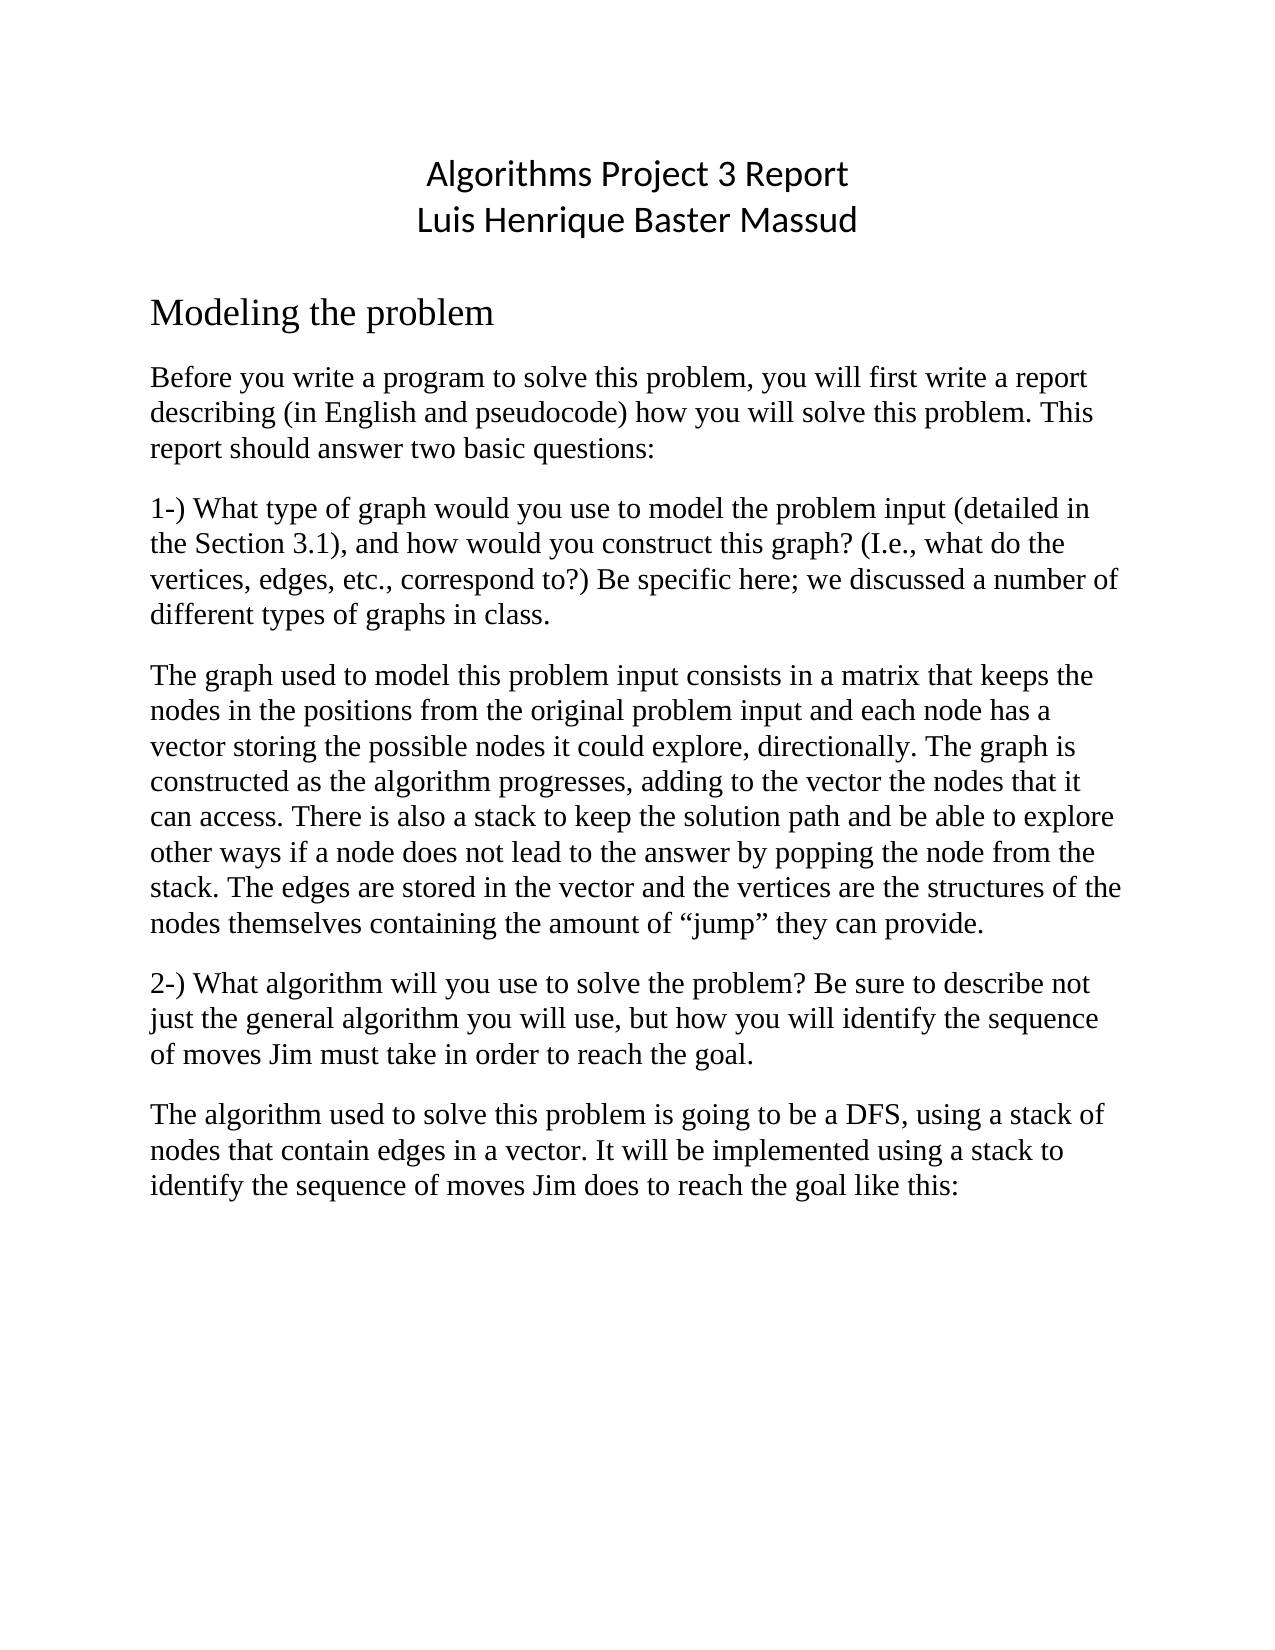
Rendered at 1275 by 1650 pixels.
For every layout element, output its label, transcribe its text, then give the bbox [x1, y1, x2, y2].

text Luis Henrique Baster Massud [150, 196, 1125, 242]
text 1-) What type of graph would you use to model the problem input (detailed in the Section 3.1), and how would you construct this graph? (I.e., what do the vertices, edges, etc., correspond to?) Be specific here; we discussed a number of different types of graphs in class. [150, 489, 1125, 631]
text Modeling the problem [150, 287, 1125, 333]
text The graph used to model this problem input consists in a matrix that keeps the nodes in the positions from the original problem input and each node has a vector storing the possible nodes it could explore, directionally. The graph is constructed as the algorithm progresses, adding to the vector the nodes that it can access. There is also a stack to keep the solution path and be able to explore other ways if a node does not lead to the answer by popping the node from the stack. The edges are stored in the vector and the vertices are the structures of the nodes themselves containing the amount of “jump” they can provide. [150, 656, 1125, 939]
text The algorithm used to solve this problem is going to be a DFS, using a stack of nodes that contain edges in a vector. It will be implemented using a stack to identify the sequence of moves Jim does to reach the goal like this: [150, 1096, 1125, 1202]
text Before you write a program to solve this problem, you will first write a report describing (in English and pseudocode) how you will solve this problem. This report should answer two basic questions: [150, 358, 1125, 464]
text 2-) What algorithm will you use to solve the problem? Be sure to describe not just the general algorithm you will use, but how you will identify the sequence of moves Jim must take in order to reach the goal. [150, 964, 1125, 1071]
text Algorithms Project 3 Report [150, 150, 1125, 196]
